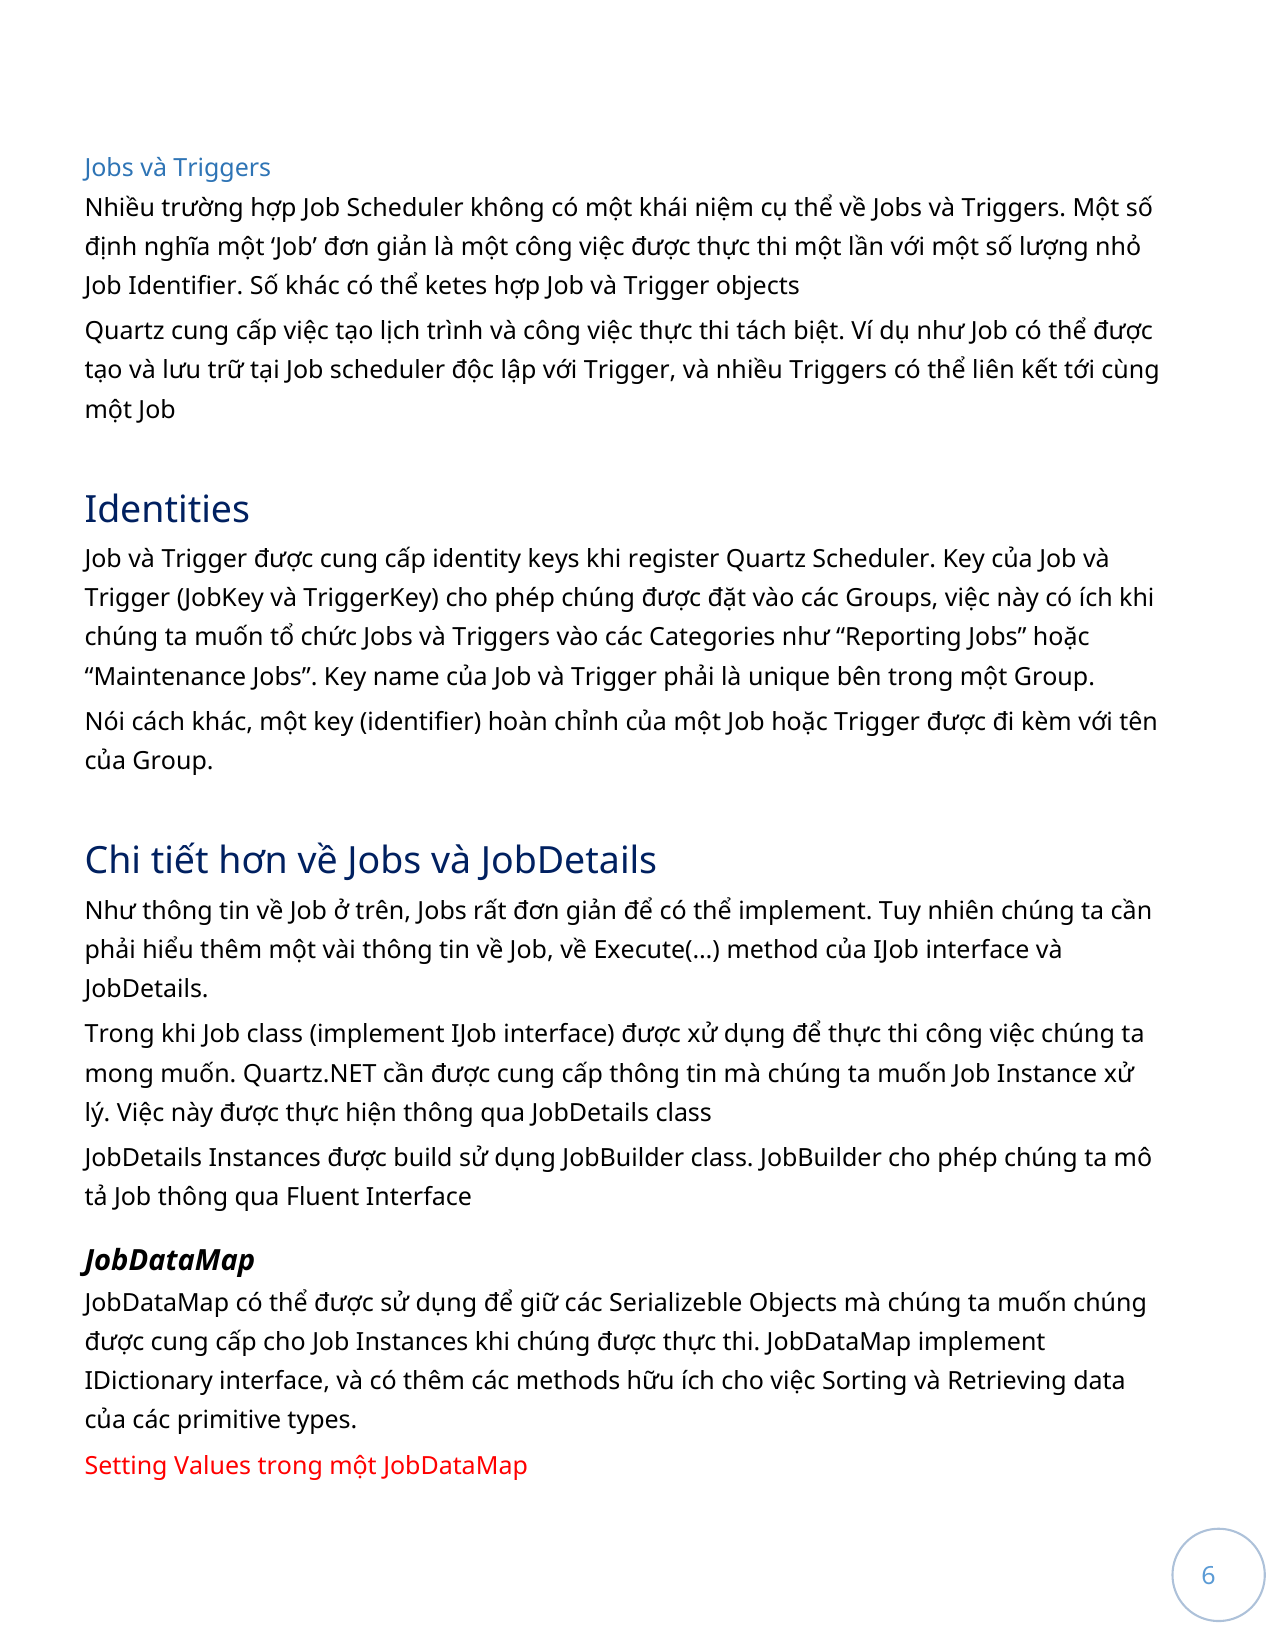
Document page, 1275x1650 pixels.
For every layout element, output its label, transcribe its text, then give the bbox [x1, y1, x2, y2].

text JobDetails Instances được build sử dụng JobBuilder class. JobBuilder cho phép chúng ta mô tả Job thông qua Fluent Interface [84, 1140, 1162, 1213]
text Quartz cung cấp việc tạo lịch trình và công việc thực thi tách biệt. Ví dụ như Job có thể được tạo và lưu trữ tại Job scheduler độc lập với Trigger, và nhiều Triggers có thể liên kết tới cùng một Job [84, 313, 1162, 425]
subtitle Jobs và Triggers [84, 150, 1162, 184]
text Như thông tin về Job ở trên, Jobs rất đơn giản để có thể implement. Tuy nhiên chúng ta cần phải hiểu thêm một vài thông tin về Job, về Execute(…) method của IJob interface và JobDetails. [84, 892, 1162, 1005]
text Nhiều trường hợp Job Scheduler không có một khái niệm cụ thể về Jobs và Triggers. Một số định nghĩa một ‘Job’ đơn giản là một công việc được thực thi một lần với một số lượng nhỏ Job Identifier. Số khác có thể ketes hợp Job và Trigger objects [84, 189, 1162, 302]
text Nói cách khác, một key (identifier) hoàn chỉnh của một Job hoặc Trigger được đi kèm với tên của Group. [84, 704, 1162, 777]
subtitle Identities [84, 482, 1162, 533]
text Trong khi Job class (implement IJob interface) được xử dụng để thực thi công việc chúng ta mong muốn. Quartz.NET cần được cung cấp thông tin mà chúng ta muốn Job Instance xử lý. Việc này được thực hiện thông qua JobDetails class [84, 1016, 1162, 1128]
text JobDataMap có thể được sử dụng để giữ các Serializeble Objects mà chúng ta muốn chúng được cung cấp cho Job Instances khi chúng được thực thi. JobDataMap implement IDictionary interface, và có thêm các methods hữu ích cho việc Sorting và Retrieving data của các primitive types. [84, 1284, 1162, 1436]
subtitle JobDataMap [84, 1239, 1162, 1279]
subtitle Chi tiết hơn về Jobs và JobDetails [84, 834, 1162, 885]
text Setting Values trong một JobDataMap [84, 1447, 1162, 1482]
text Job và Trigger được cung cấp identity keys khi register Quartz Scheduler. Key của Job và Trigger (JobKey và TriggerKey) cho phép chúng được đặt vào các Groups, việc này có ích khi chúng ta muốn tổ chức Jobs và Triggers vào các Categories như “Reporting Jobs” hoặc “Maintenance Jobs”. Key name của Job và Trigger phải là unique bên trong một Group. [84, 541, 1162, 692]
